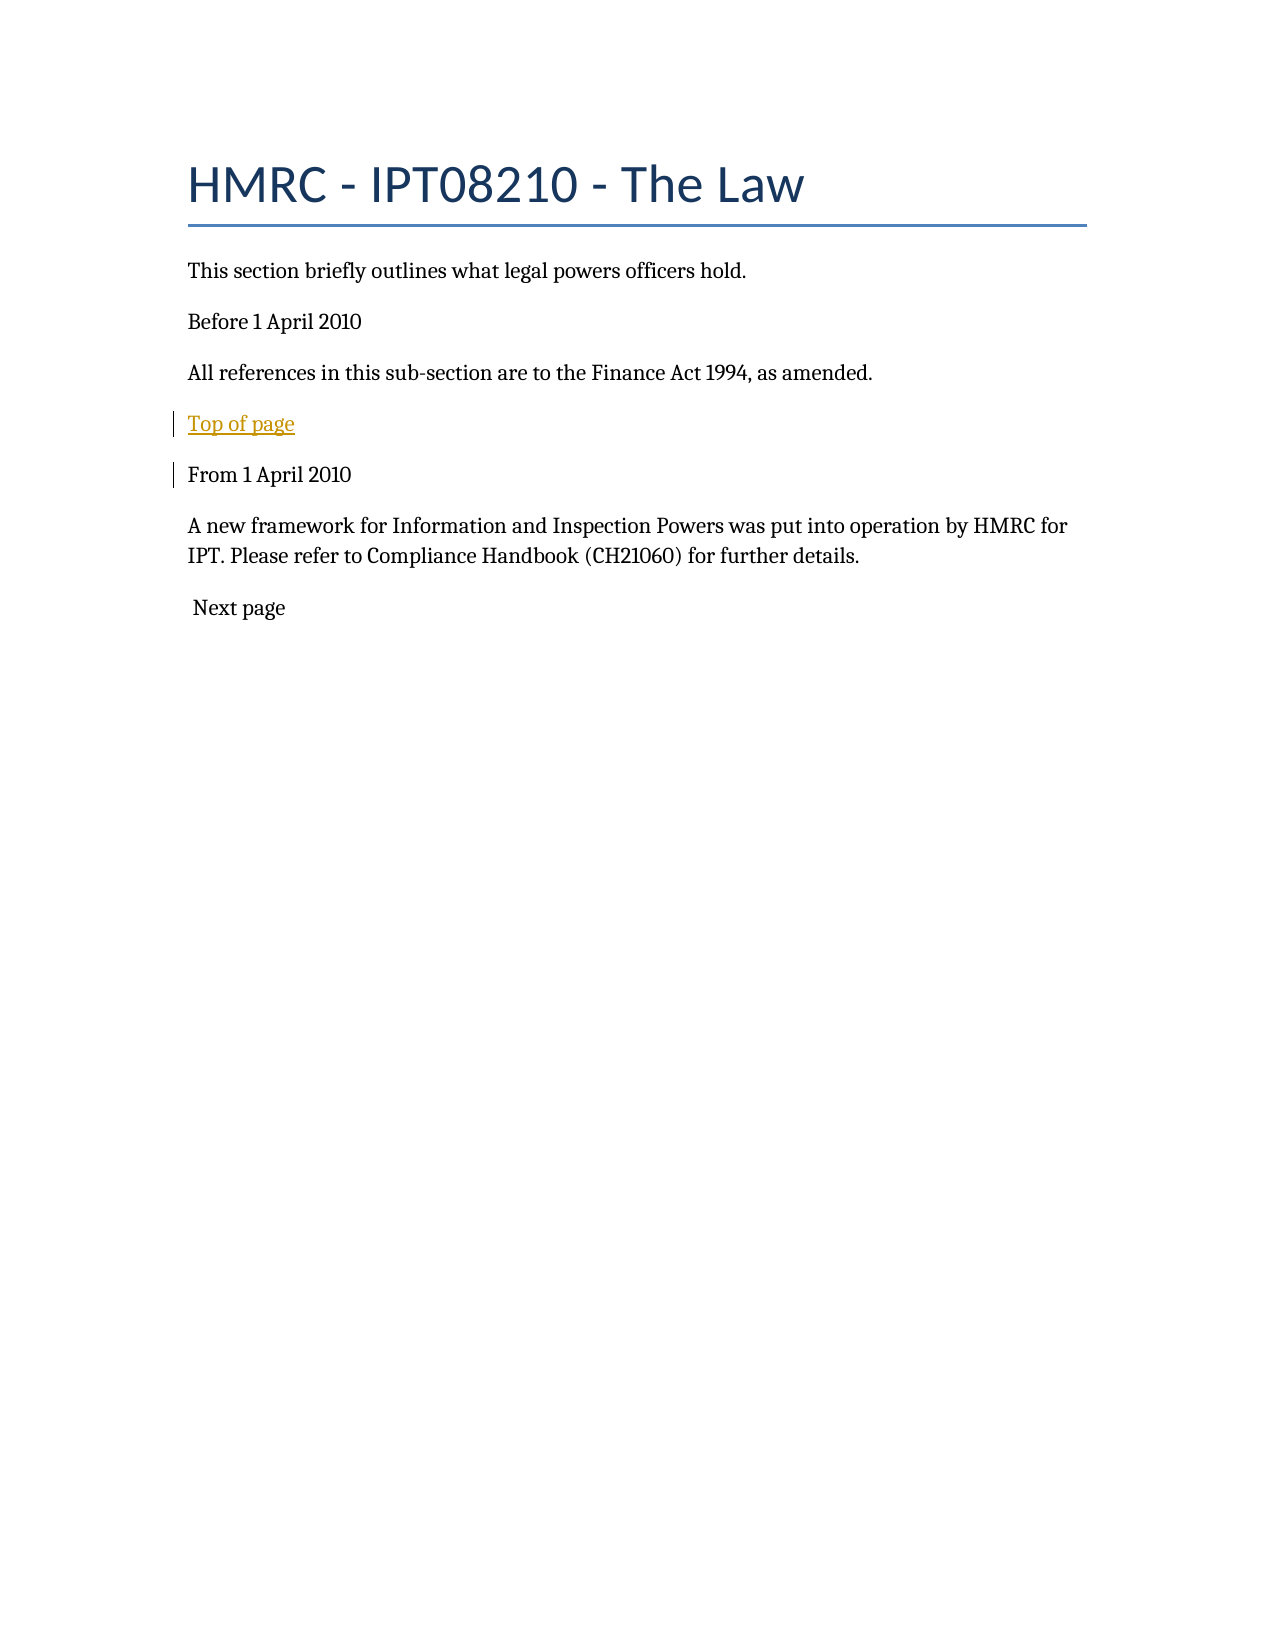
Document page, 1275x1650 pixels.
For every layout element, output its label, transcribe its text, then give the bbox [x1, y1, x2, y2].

text From 1 April 2010 [187, 462, 1087, 488]
text This section briefly outlines what legal powers officers hold. [187, 258, 1087, 284]
text A new framework for Information and Inspection Powers was put into operation by HMRC for IPT. Please refer to Compliance Handbook (CH21060) for further details. [187, 513, 1087, 569]
text All references in this sub-section are to the Finance Act 1994, as amended. [187, 360, 1087, 386]
text Before 1 April 2010 [187, 309, 1087, 335]
text Next page [187, 594, 1087, 621]
title HMRC - IPT08210 - The Law [187, 150, 1087, 227]
